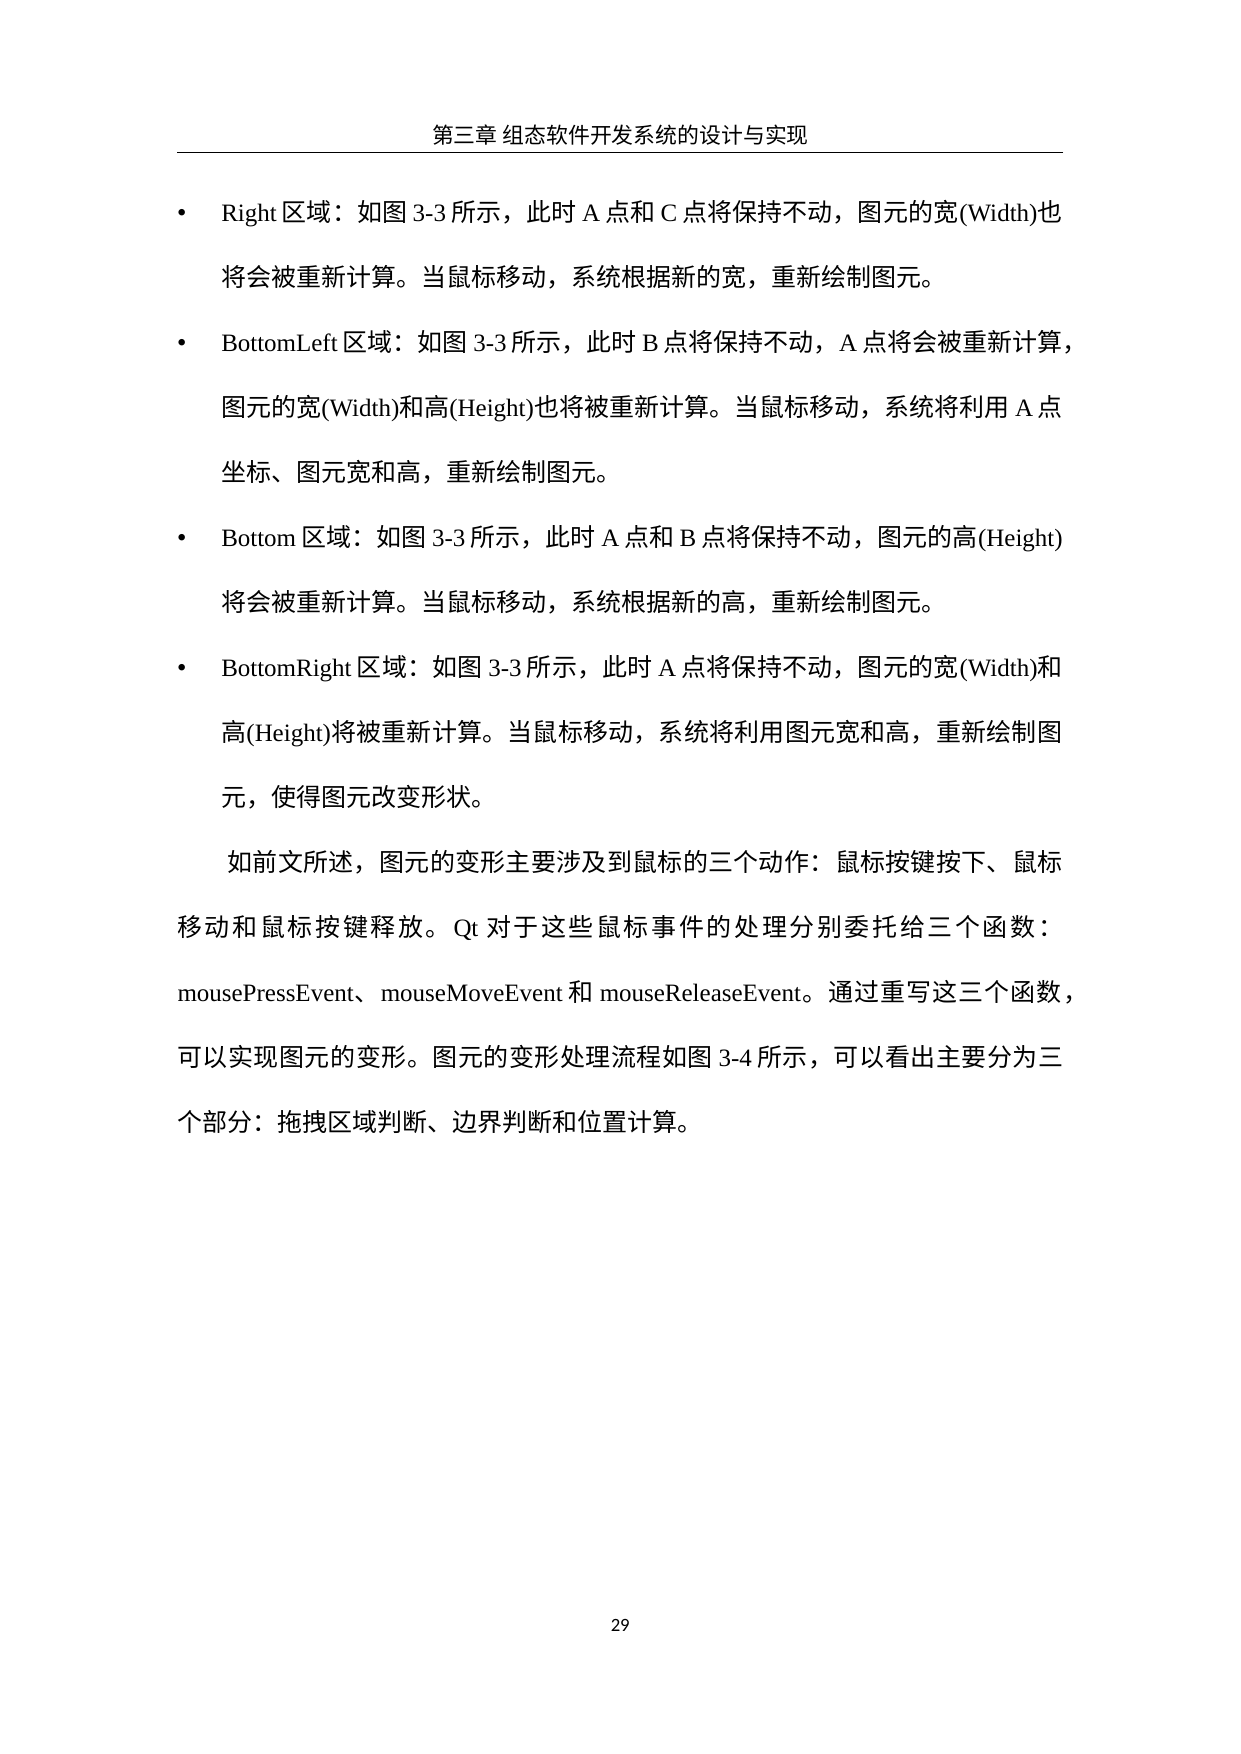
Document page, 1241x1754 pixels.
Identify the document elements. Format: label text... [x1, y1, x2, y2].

list Right区域：如图3-3所示，此时A点和C点将保持不动，图元的宽(Width)也将会被重新计算。当鼠标移动，系统根据新的宽，重新绘制图元。 [177, 178, 1063, 308]
list BottomLeft区域：如图3-3所示，此时B点将保持不动，A点将会被重新计算，图元的宽(Width)和高(Height)也将被重新计算。当鼠标移动，系统将利用A点坐标、图元宽和高，重新绘制图元。 [177, 308, 1063, 503]
list BottomRight区域：如图3-3所示，此时A点将保持不动，图元的宽(Width)和高(Height)将被重新计算。当鼠标移动，系统将利用图元宽和高，重新绘制图元，使得图元改变形状。 [177, 633, 1063, 828]
list Bottom区域：如图3-3所示，此时A点和B点将保持不动，图元的高(Height)将会被重新计算。当鼠标移动，系统根据新的高，重新绘制图元。 [177, 503, 1063, 633]
text 如前文所述，图元的变形主要涉及到鼠标的三个动作：鼠标按键按下、鼠标移动和鼠标按键释放。Qt对于这些鼠标事件的处理分别委托给三个函数：mousePressEvent、mouseMoveEvent和mouseReleaseEvent。通过重写这三个函数，可以实现图元的变形。图元的变形处理流程如图3-4所示，可以看出主要分为三个部分：拖拽区域判断、边界判断和位置计算。 [177, 828, 1063, 1153]
